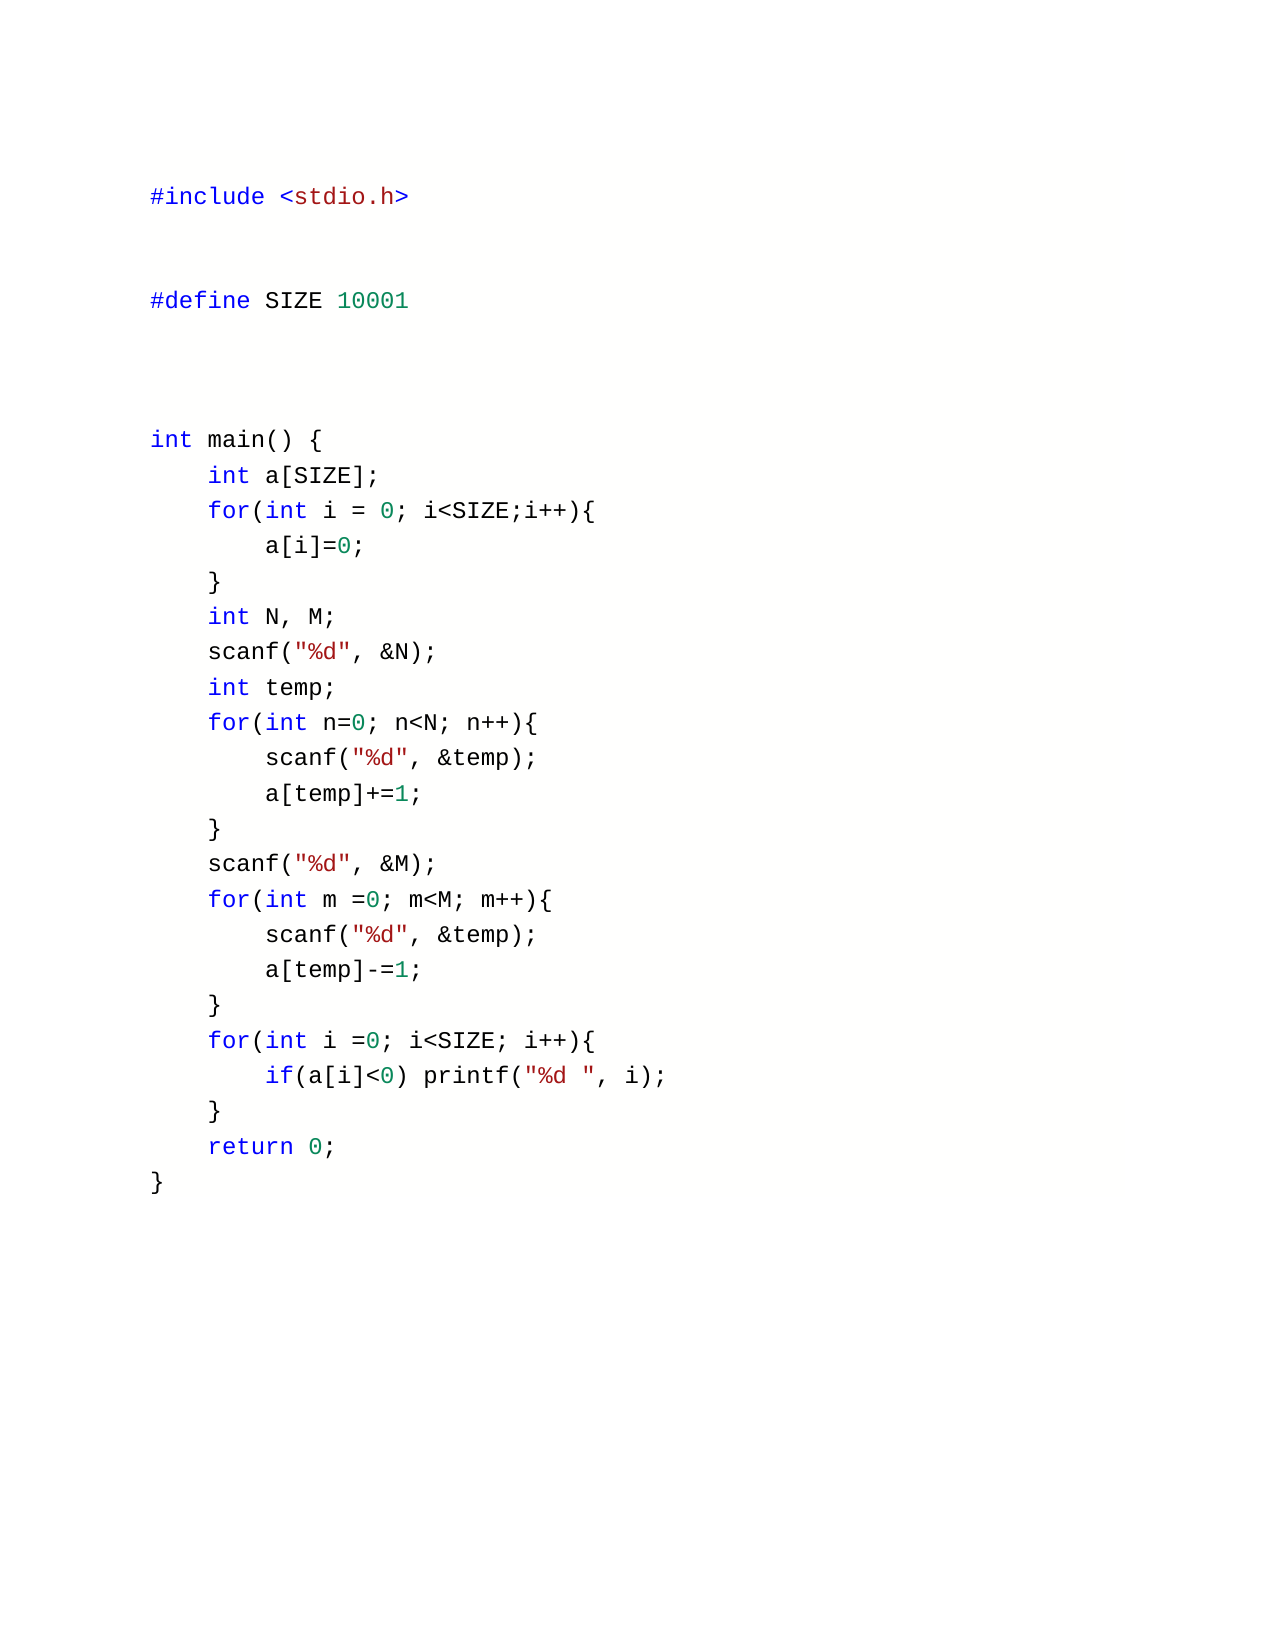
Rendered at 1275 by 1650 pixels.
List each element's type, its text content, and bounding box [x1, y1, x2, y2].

text for(int i = 0; i<SIZE;i++){ [150, 498, 1125, 526]
text } [150, 569, 1125, 596]
text } [150, 1099, 1125, 1126]
text for(int n=0; n<N; n++){ [150, 710, 1125, 738]
text #define SIZE 10001 [150, 289, 1125, 316]
text int main() { [150, 428, 1125, 455]
text scanf("%d", &M); [150, 852, 1125, 879]
text a[i]=0; [150, 534, 1125, 561]
text return 0; [150, 1134, 1125, 1161]
text scanf("%d", &temp); [150, 746, 1125, 773]
text for(int i =0; i<SIZE; i++){ [150, 1028, 1125, 1055]
text int temp; [150, 675, 1125, 702]
text int N, M; [150, 604, 1125, 632]
text } [150, 816, 1125, 843]
text a[temp]-=1; [150, 958, 1125, 985]
text a[temp]+=1; [150, 781, 1125, 808]
text if(a[i]<0) printf("%d ", i); [150, 1063, 1125, 1091]
text scanf("%d", &N); [150, 640, 1125, 667]
text scanf("%d", &temp); [150, 922, 1125, 949]
text #include <stdio.h> [150, 184, 1125, 211]
text } [150, 1169, 1125, 1197]
text for(int m =0; m<M; m++){ [150, 887, 1125, 914]
text int a[SIZE]; [150, 463, 1125, 490]
text } [150, 993, 1125, 1020]
